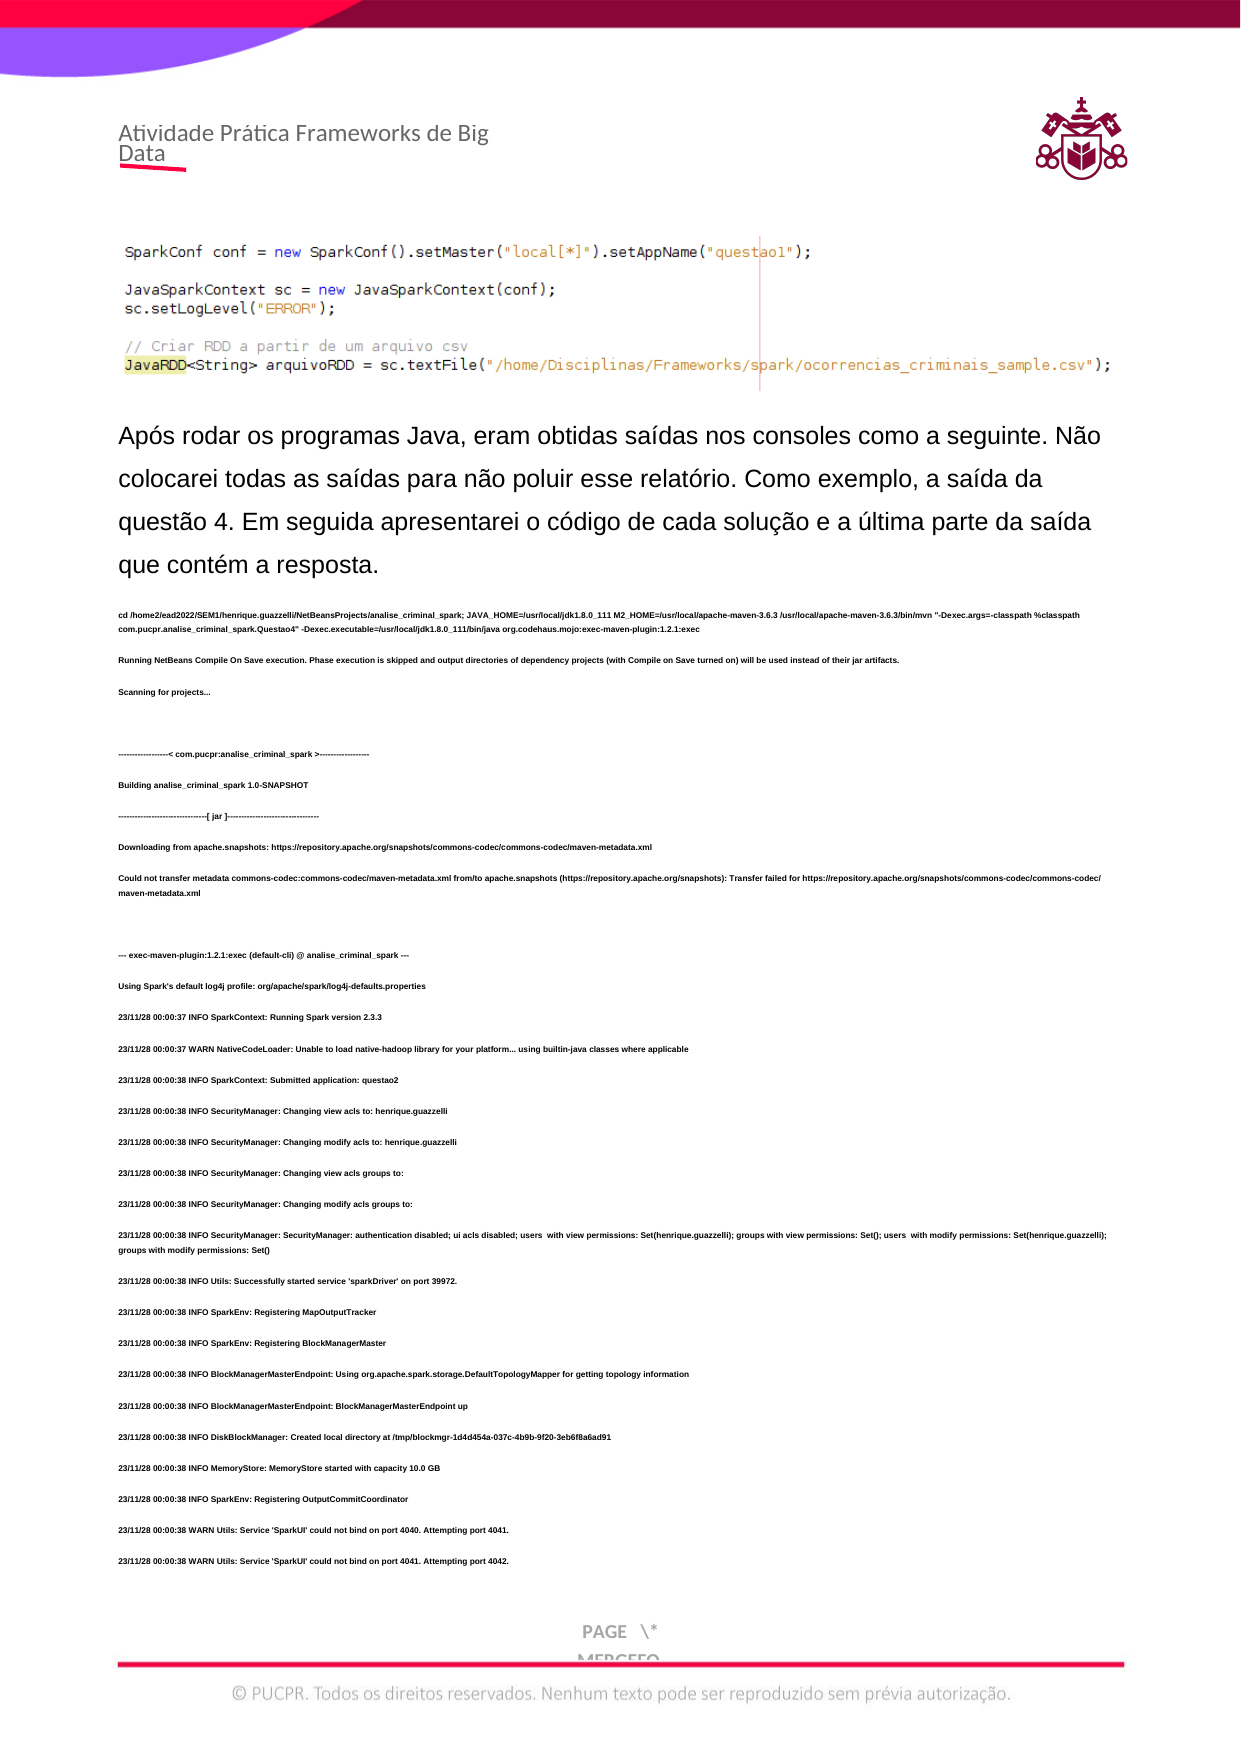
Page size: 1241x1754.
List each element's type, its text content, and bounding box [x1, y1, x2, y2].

text 23/11/28 00:00:38 INFO SecurityManager: SecurityManager: authentication disabled; ui acls disabled; users with view permissions: Set(henrique.guazzelli); groups with view permissions: Set(); users with modify permissions: Set(henrique.guazzelli); groups with modify permissions: Set() [118, 1231, 1122, 1255]
picture [0, 0, 1241, 180]
text Could not transfer metadata commons-codec:commons-codec/maven-metadata.xml from/to apache.snapshots (https://repository.apache.org/snapshots): Transfer failed for https://repository.apache.org/snapshots/commons-codec/commons-codec/maven-metadata.xml [118, 874, 1122, 898]
text cd /home2/ead2022/SEM1/henrique.guazzelli/NetBeansProjects/analise_criminal_spark; JAVA_HOME=/usr/local/jdk1.8.0_111 M2_HOME=/usr/local/apache-maven-3.6.3 /usr/local/apache-maven-3.6.3/bin/mvn "-Dexec.args=-classpath %classpath com.pucpr.analise_criminal_spark.Questao4" -Dexec.executable=/usr/local/jdk1.8.0_111/bin/java org.codehaus.mojo:exec-maven-plugin:1.2.1:exec [118, 610, 1122, 634]
text Após rodar os programas Java, eram obtidas saídas nos consoles como a seguinte. Não colocarei todas as saídas para não poluir esse relatório. Como exemplo, a saída da questão 4. Em seguida apresentarei o código de cada solução e a última parte da saída que contém a resposta. [118, 421, 1122, 579]
picture [0, 1621, 1241, 1750]
picture [118, 236, 1123, 391]
